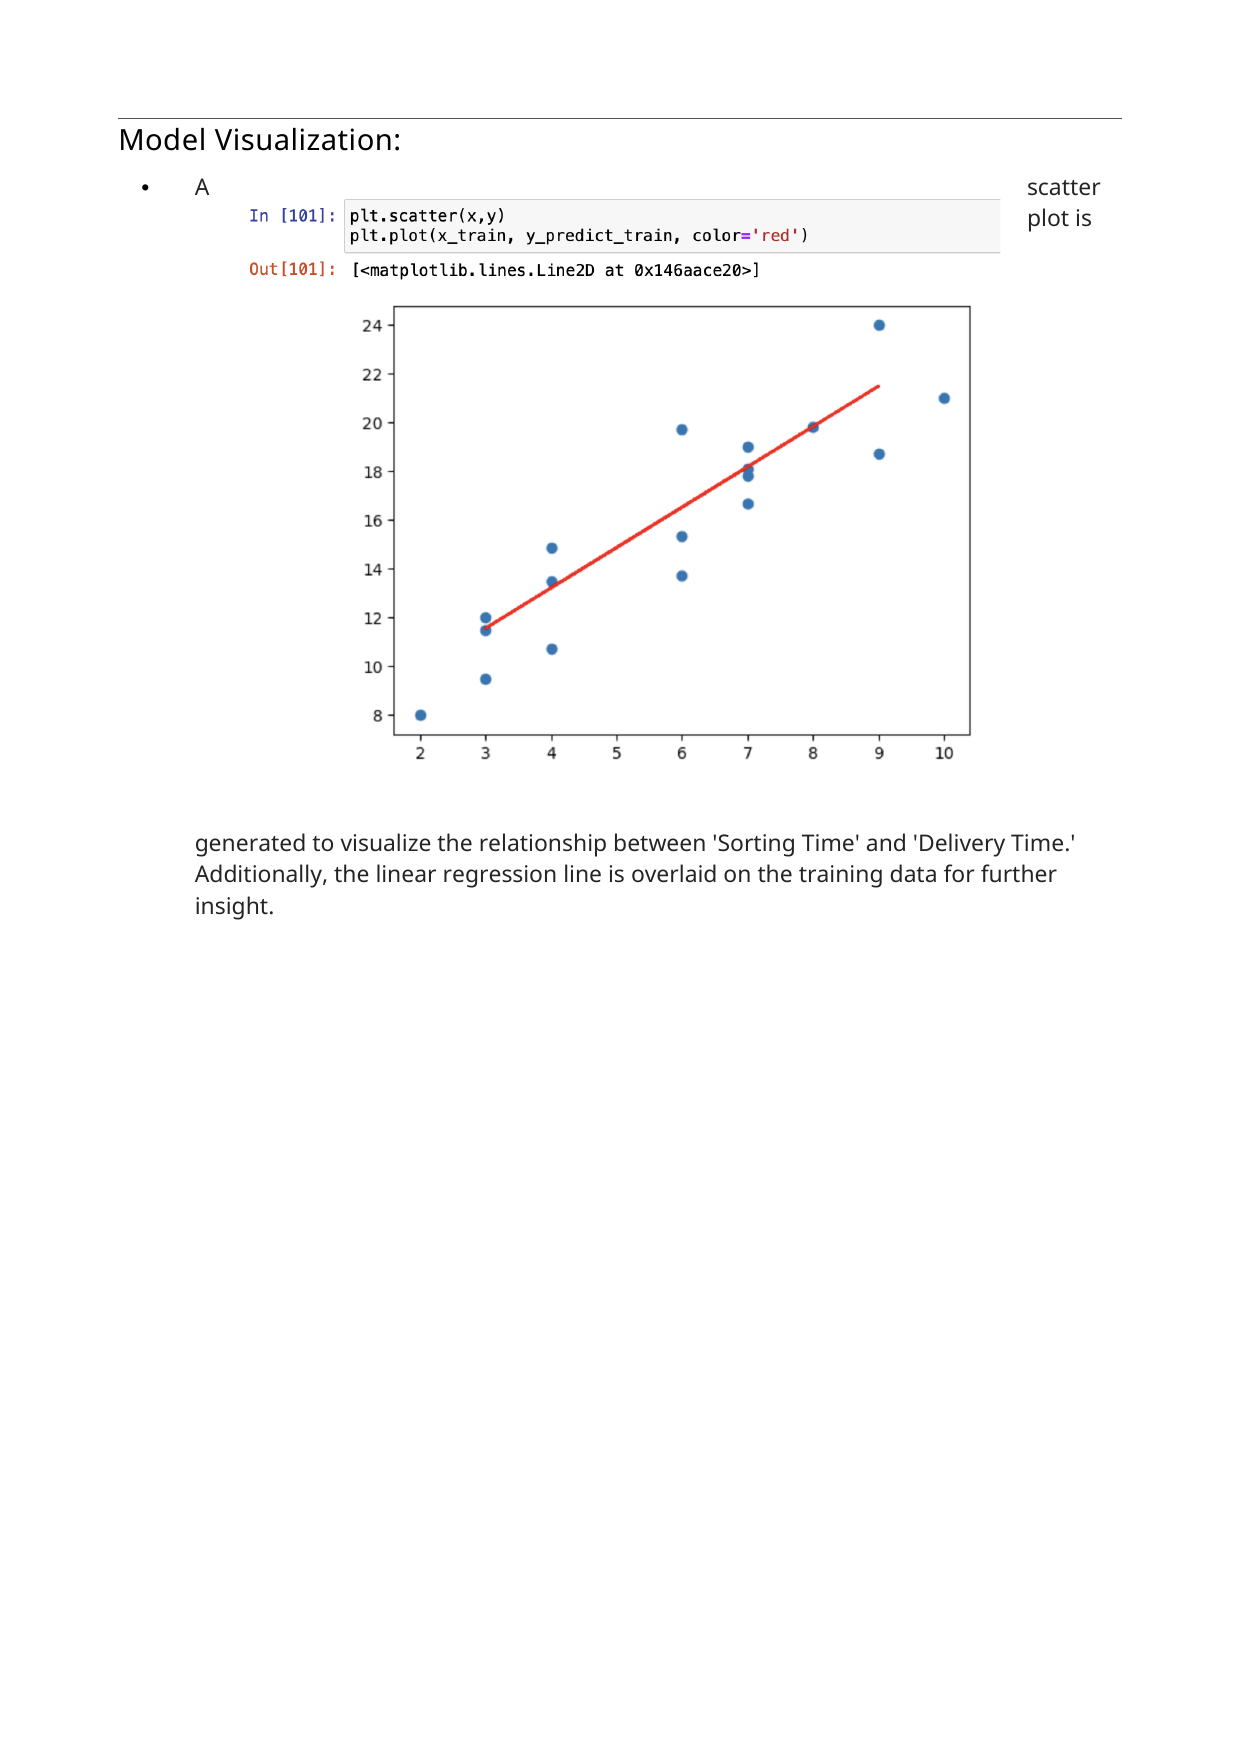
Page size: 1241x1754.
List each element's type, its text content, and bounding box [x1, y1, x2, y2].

picture [237, 188, 1001, 780]
subtitle Model Visualization: [118, 119, 1122, 159]
